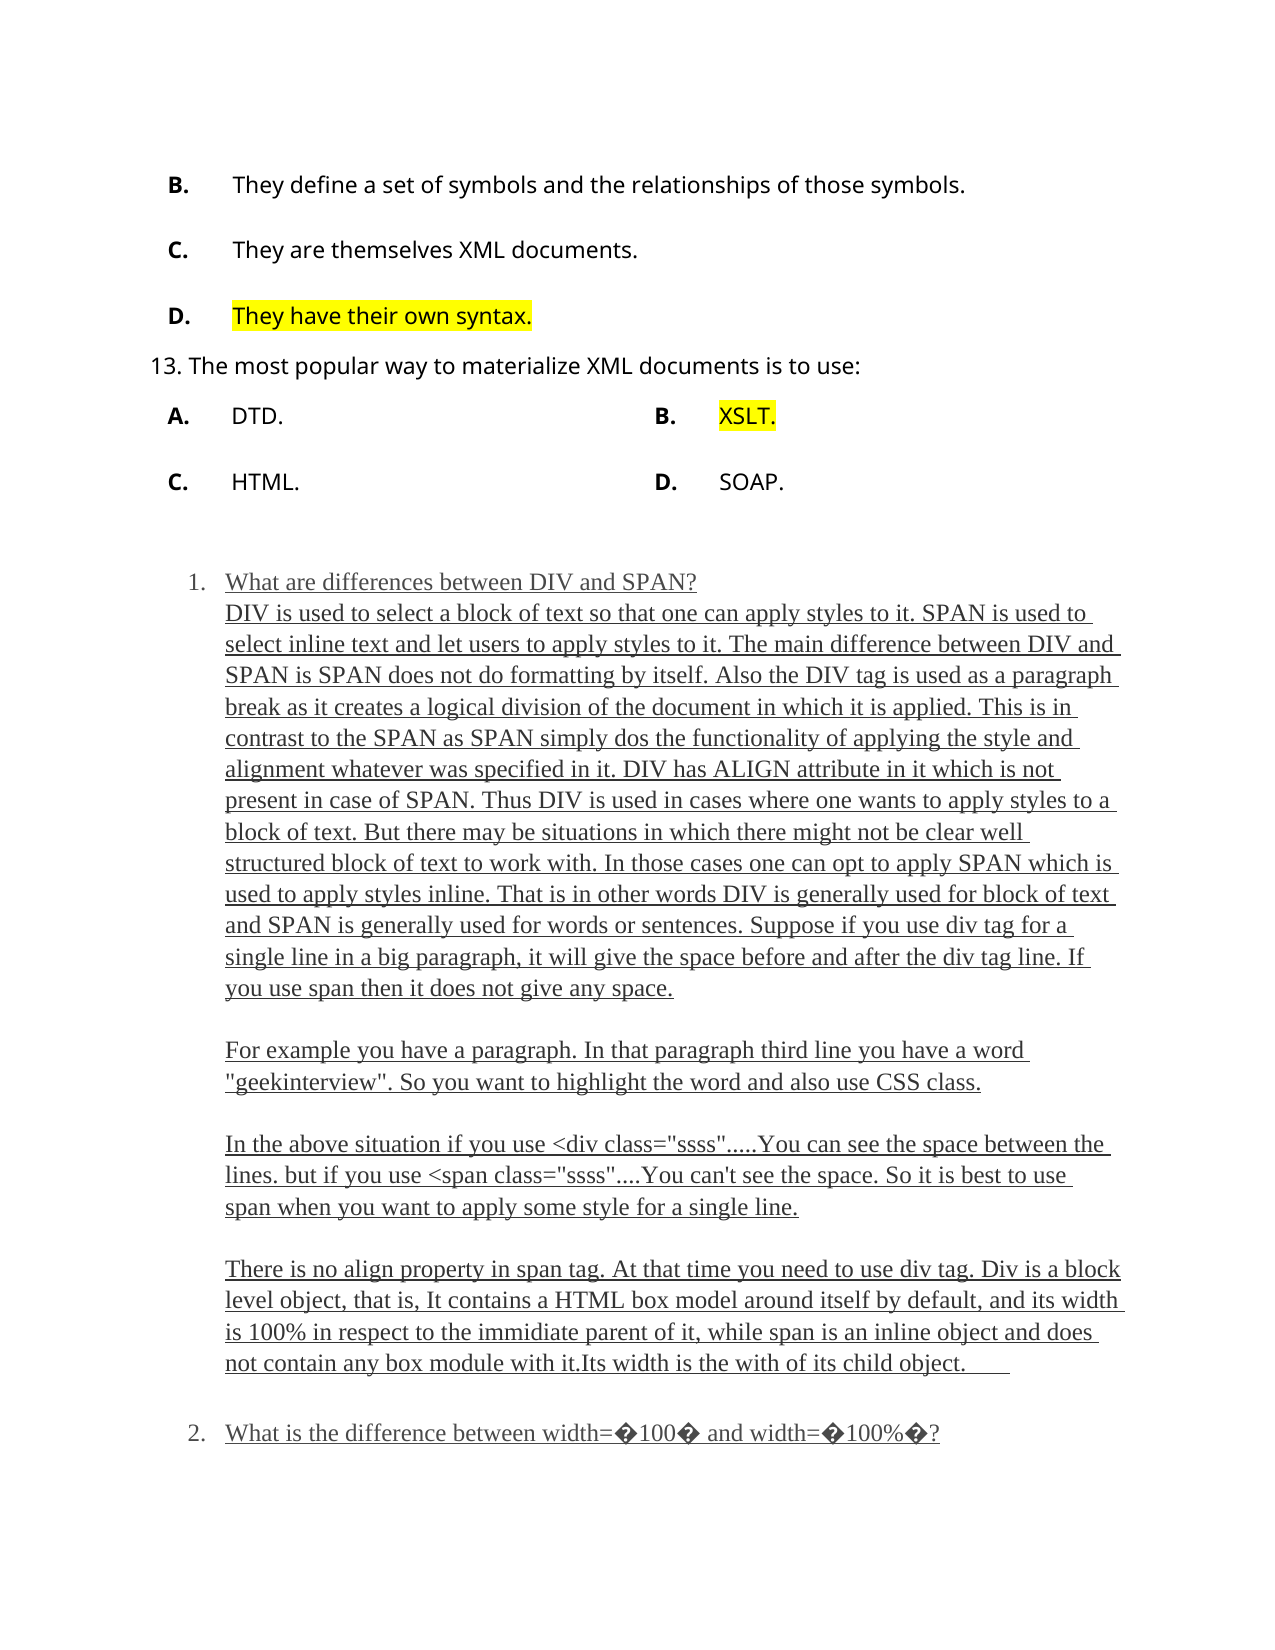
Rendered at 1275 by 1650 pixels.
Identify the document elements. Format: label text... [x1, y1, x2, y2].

table_cell [217, 450, 637, 513]
table_cell 13. The most popular way to materialize XML documents is to use: [150, 350, 1125, 381]
table_cell [705, 450, 1123, 513]
table_cell [705, 385, 1123, 447]
table_cell [153, 385, 214, 447]
table_cell [218, 153, 1123, 216]
list What are differences between DIV and SPAN? [187, 555, 1125, 596]
table_cell [153, 219, 215, 281]
table_cell [640, 385, 702, 447]
table_cell [218, 219, 1123, 281]
list What is the difference between width=�100� and width=�100%�? [187, 1408, 1125, 1449]
table_cell [153, 284, 215, 347]
table_cell [153, 450, 214, 513]
table_cell [153, 153, 215, 216]
table_cell [640, 450, 702, 513]
table_cell [217, 385, 637, 447]
table_cell [218, 284, 1123, 347]
list DIV is used to select a block of text so that one can apply styles to it. SPAN is used to select inline text and let users to apply styles to it. The main difference between DIV and SPAN is SPAN does not do formatting by itself. Also the DIV tag is used as a paragraph break as it creates a logical division of the document in which it is applied. This is in contrast to the SPAN as SPAN simply dos the functionality of applying the style and alignment whatever was specified in it. DIV has ALIGN attribute in it which is not present in case of SPAN. Thus DIV is used in cases where one wants to apply styles to a block of text. But there may be situations in which there might not be clear well structured block of text to work with. In those cases one can opt to apply SPAN which is used to apply styles inline. That is in other words DIV is generally used for block of text and SPAN is generally used for words or sentences. Suppose if you use div tag for a single line in a big paragraph, it will give the space before and after the div tag line. If you use span then it does not give any space. For example you have a paragraph. In that paragraph third line you have a word "geekinterview". So you want to highlight the word and also use CSS class. In the above situation if you use <div class="ssss".....You can see the space between the lines. but if you use <span class="ssss"....You can't see the space. So it is best to use span when you want to apply some style for a single line. There is no align property in span tag. At that time you need to use div tag. Div is a block level object, that is, It contains a HTML box model around itself by default, and its width is 100% in respect to the immidiate parent of it, while span is an inline object and does not contain any box module with it.Its width is the with of its child object. [225, 596, 1125, 1311]
